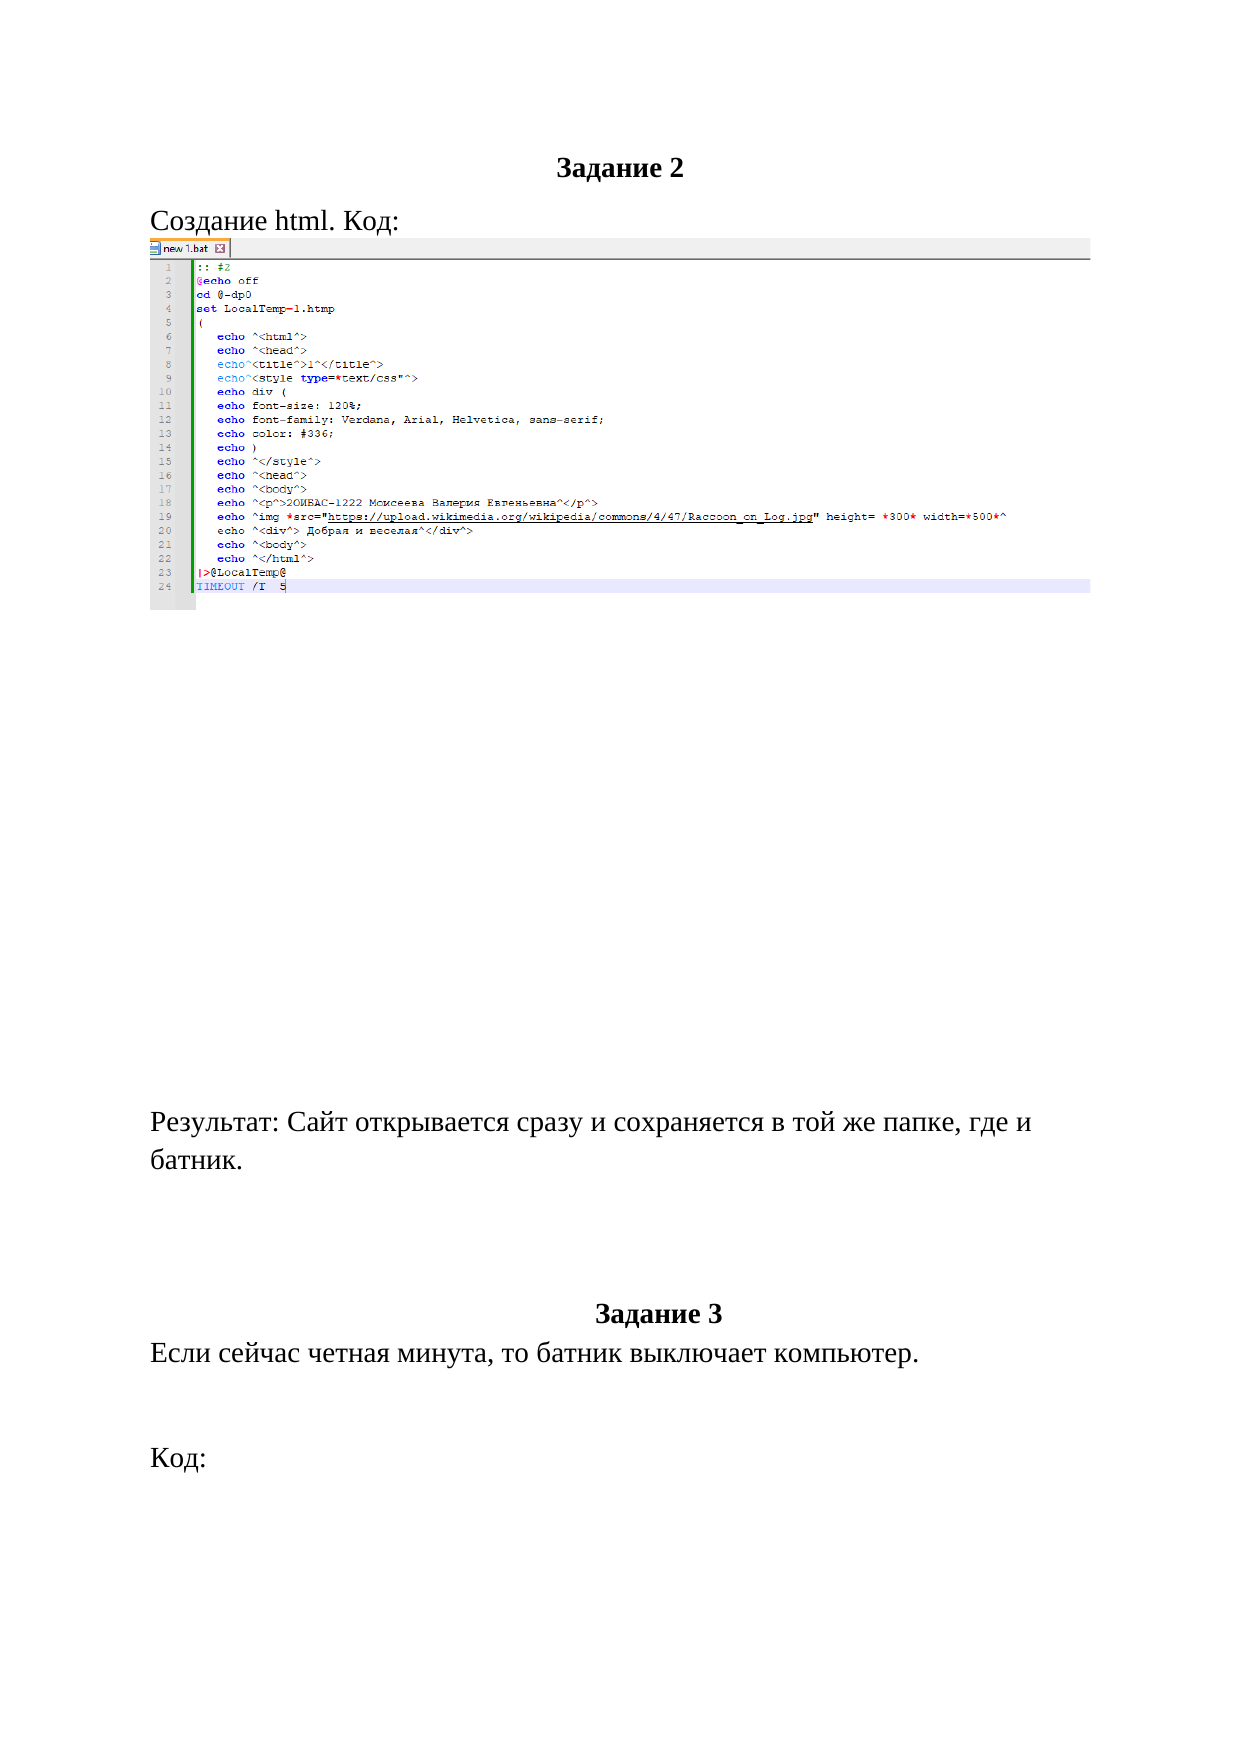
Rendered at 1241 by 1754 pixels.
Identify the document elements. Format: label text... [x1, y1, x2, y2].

text Задание 3 [150, 1296, 1090, 1330]
text Результат: Сайт открывается сразу и сохраняется в той же папке, где и батник. [150, 1104, 1090, 1176]
text Создание html. Код: [150, 203, 1090, 238]
picture [150, 238, 1091, 610]
text Код: [150, 1441, 1090, 1474]
text Если сейчас четная минута, то батник выключает компьютер. [150, 1335, 1090, 1368]
text Задание 2 [150, 150, 1090, 183]
